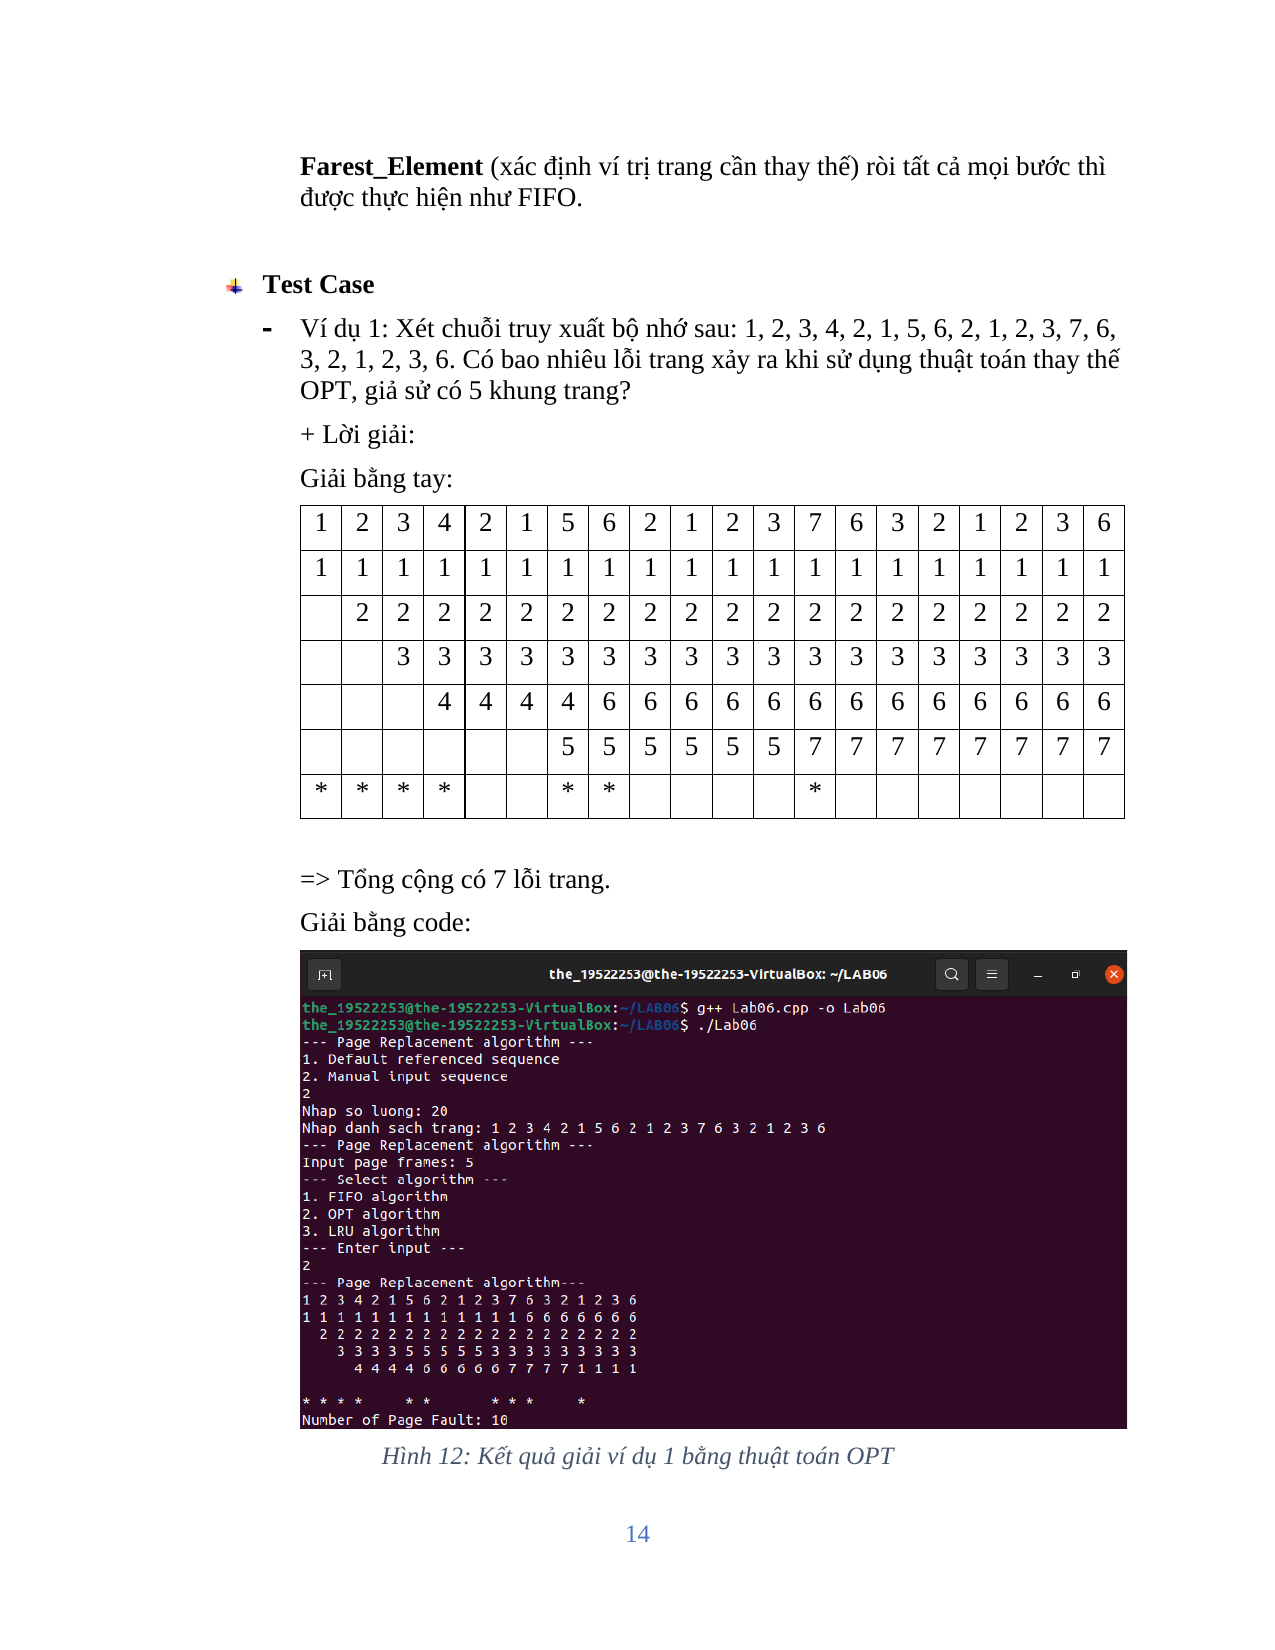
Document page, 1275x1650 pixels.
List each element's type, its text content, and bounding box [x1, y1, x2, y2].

table_cell 2 [671, 596, 712, 639]
table_header 2 [630, 506, 670, 550]
table_cell 1 [466, 551, 506, 595]
table_header 7 [795, 506, 835, 550]
table_header 1 [671, 506, 712, 550]
table_cell 6 [795, 685, 835, 729]
table_cell 2 [877, 596, 918, 639]
table_cell 3 [795, 641, 835, 684]
table_cell [301, 596, 341, 639]
list Giải bằng code: [300, 907, 1125, 938]
table_cell [1001, 775, 1042, 818]
table_cell 7 [1084, 730, 1124, 773]
table_cell 1 [1043, 551, 1083, 595]
table_header 6 [836, 506, 876, 550]
table_cell 3 [836, 641, 876, 684]
table_cell 4 [424, 685, 464, 729]
text Test Case [225, 268, 1125, 299]
list + Lời giải: [300, 418, 1125, 449]
table_cell [507, 730, 547, 773]
table_cell 3 [713, 641, 753, 684]
table_cell 7 [795, 730, 835, 773]
table_cell [383, 730, 423, 773]
table_cell 1 [877, 551, 918, 595]
table_cell 7 [919, 730, 959, 773]
table_header 2 [342, 506, 382, 550]
table_cell 3 [466, 641, 506, 684]
table_cell * [795, 775, 835, 818]
table_cell 2 [713, 596, 753, 639]
table_cell [960, 775, 1000, 818]
table_cell 1 [548, 551, 588, 595]
table_cell 3 [507, 641, 547, 684]
table_header 1 [960, 506, 1000, 550]
table_cell 1 [713, 551, 753, 595]
table_cell 1 [960, 551, 1000, 595]
table_cell 1 [301, 551, 341, 595]
table_cell 2 [383, 596, 423, 639]
table_cell 4 [507, 685, 547, 729]
list Giải bằng tay: [300, 462, 1125, 493]
table_cell 3 [424, 641, 464, 684]
table_cell [342, 641, 382, 684]
table_cell 7 [1043, 730, 1083, 773]
table_cell 1 [1001, 551, 1042, 595]
table_cell 5 [548, 730, 588, 773]
table_cell * [589, 775, 629, 818]
table_cell * [301, 775, 341, 818]
table_cell 7 [1001, 730, 1042, 773]
table_cell 2 [836, 596, 876, 639]
table_cell * [424, 775, 464, 818]
table_cell 5 [754, 730, 794, 773]
picture [226, 277, 243, 294]
table_cell 7 [836, 730, 876, 773]
table_cell 2 [342, 596, 382, 639]
table_cell 3 [754, 641, 794, 684]
table_cell 3 [548, 641, 588, 684]
table_cell [754, 775, 794, 818]
text Hình 12: Kết quả giải ví dụ 1 bằng thuật toán OPT [150, 1441, 1125, 1470]
table_cell 2 [1043, 596, 1083, 639]
table_cell 4 [548, 685, 588, 729]
list Ví dụ 1: Xét chuỗi truy xuất bộ nhớ sau: 1, 2, 3, 4, 2, 1, 5, 6, 2, 1, 2, 3, 7, 6, 3, 2, 1, 2, 3, 6. Có bao nhiêu lỗi trang xảy ra khi sử dụng thuật toán thay thế OPT, giả sử có 5 khung trang? [262, 312, 1125, 406]
table_cell 6 [1084, 685, 1124, 729]
table_cell 2 [1001, 596, 1042, 639]
table_cell 3 [671, 641, 712, 684]
table_cell 2 [754, 596, 794, 639]
table_header 2 [713, 506, 753, 550]
table_cell 2 [1084, 596, 1124, 639]
table_cell 6 [1043, 685, 1083, 729]
table_cell 6 [919, 685, 959, 729]
table_cell 6 [960, 685, 1000, 729]
table_cell [424, 730, 464, 773]
table_header 2 [1001, 506, 1042, 550]
table_cell 7 [877, 730, 918, 773]
table_cell 3 [1084, 641, 1124, 684]
table_cell [1043, 775, 1083, 818]
table_header 3 [877, 506, 918, 550]
table_cell 6 [754, 685, 794, 729]
table_header 6 [1084, 506, 1124, 550]
table_header 3 [1043, 506, 1083, 550]
table_header 1 [507, 506, 547, 550]
table_cell 5 [589, 730, 629, 773]
table_cell 1 [507, 551, 547, 595]
list => Tổng cộng có 7 lỗi trang. [300, 863, 1125, 894]
table_cell 6 [671, 685, 712, 729]
table_cell [1084, 775, 1124, 818]
table_cell 5 [713, 730, 753, 773]
table_cell [630, 775, 670, 818]
table_cell 3 [960, 641, 1000, 684]
table_cell 1 [836, 551, 876, 595]
table_cell 2 [630, 596, 670, 639]
table_cell 2 [507, 596, 547, 639]
picture [300, 950, 1128, 1429]
table_header 3 [754, 506, 794, 550]
table_cell 5 [671, 730, 712, 773]
table_cell 3 [877, 641, 918, 684]
table_cell 6 [713, 685, 753, 729]
table_cell 3 [1043, 641, 1083, 684]
table_cell 6 [630, 685, 670, 729]
table_cell 5 [630, 730, 670, 773]
table_header 5 [548, 506, 588, 550]
table_cell 6 [589, 685, 629, 729]
table_cell [919, 775, 959, 818]
table_header 2 [466, 506, 506, 550]
table_cell 1 [630, 551, 670, 595]
table_header 1 [301, 506, 341, 550]
table_cell [383, 685, 423, 729]
table_cell [301, 641, 341, 684]
table_cell 6 [836, 685, 876, 729]
table_cell [713, 775, 753, 818]
table_cell 3 [919, 641, 959, 684]
table_cell 2 [466, 596, 506, 639]
table_cell 7 [960, 730, 1000, 773]
table_cell 1 [383, 551, 423, 595]
table_cell [466, 730, 506, 773]
table_cell [507, 775, 547, 818]
table_cell [342, 730, 382, 773]
table_cell 1 [1084, 551, 1124, 595]
table_cell 1 [671, 551, 712, 595]
table_cell * [342, 775, 382, 818]
table_cell 3 [589, 641, 629, 684]
table_cell 2 [960, 596, 1000, 639]
table_cell [671, 775, 712, 818]
table_cell * [548, 775, 588, 818]
table_cell 3 [383, 641, 423, 684]
table_cell 1 [424, 551, 464, 595]
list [262, 150, 1125, 212]
table_header 3 [383, 506, 423, 550]
table_cell 6 [1001, 685, 1042, 729]
table_cell [301, 685, 341, 729]
table_cell 1 [342, 551, 382, 595]
table_cell [466, 775, 506, 818]
table_cell [301, 730, 341, 773]
table_cell 1 [589, 551, 629, 595]
table_cell 1 [754, 551, 794, 595]
table_cell 2 [589, 596, 629, 639]
table_cell 4 [466, 685, 506, 729]
table_cell [877, 775, 918, 818]
table_header 4 [424, 506, 464, 550]
table_cell 3 [630, 641, 670, 684]
table_cell 6 [877, 685, 918, 729]
table_cell [836, 775, 876, 818]
table_cell 3 [1001, 641, 1042, 684]
table_header 6 [589, 506, 629, 550]
table_cell 1 [795, 551, 835, 595]
table_cell 2 [548, 596, 588, 639]
table_cell [342, 685, 382, 729]
table_header 2 [919, 506, 959, 550]
table_cell 2 [424, 596, 464, 639]
table_cell 2 [795, 596, 835, 639]
table_cell 1 [919, 551, 959, 595]
table_cell 2 [919, 596, 959, 639]
table_cell * [383, 775, 423, 818]
